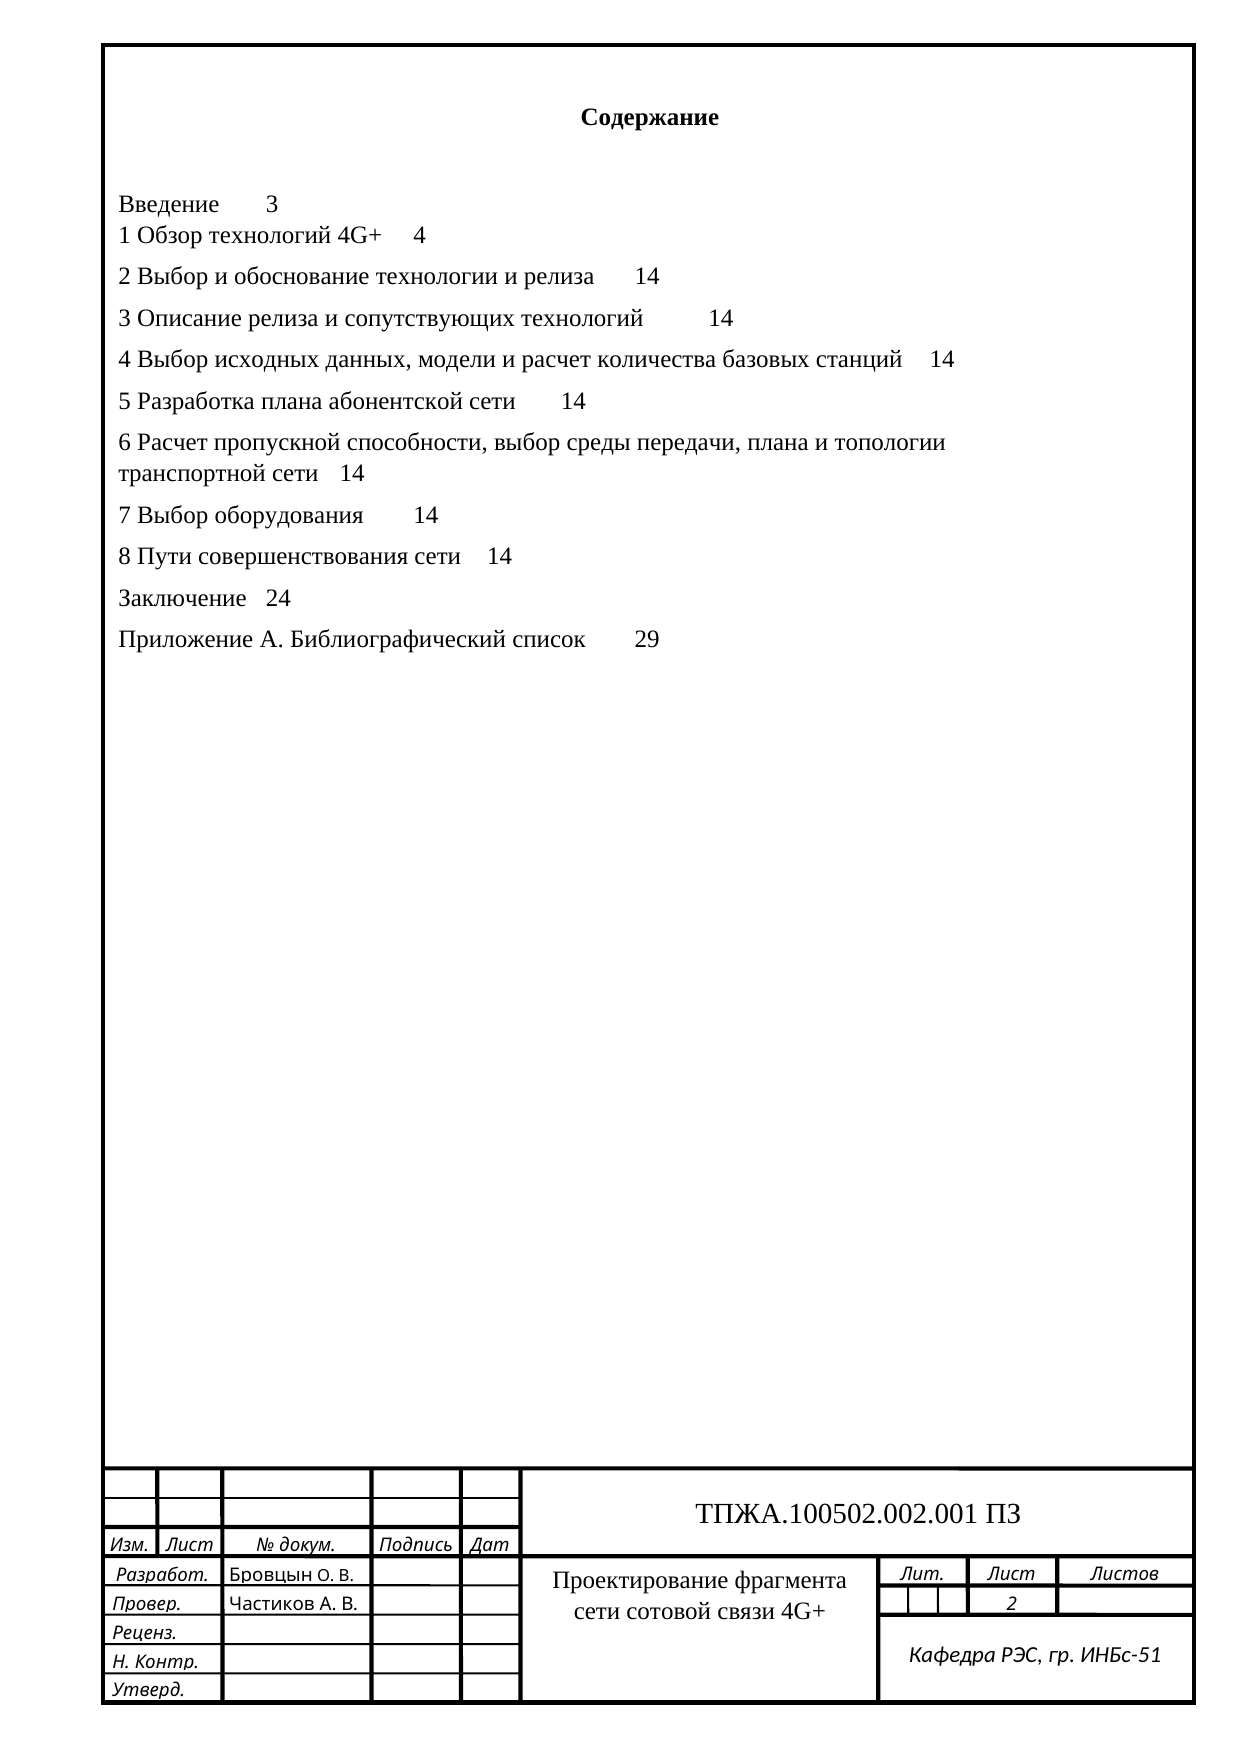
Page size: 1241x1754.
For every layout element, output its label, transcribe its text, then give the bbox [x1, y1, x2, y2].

text Содержание [118, 102, 1181, 131]
